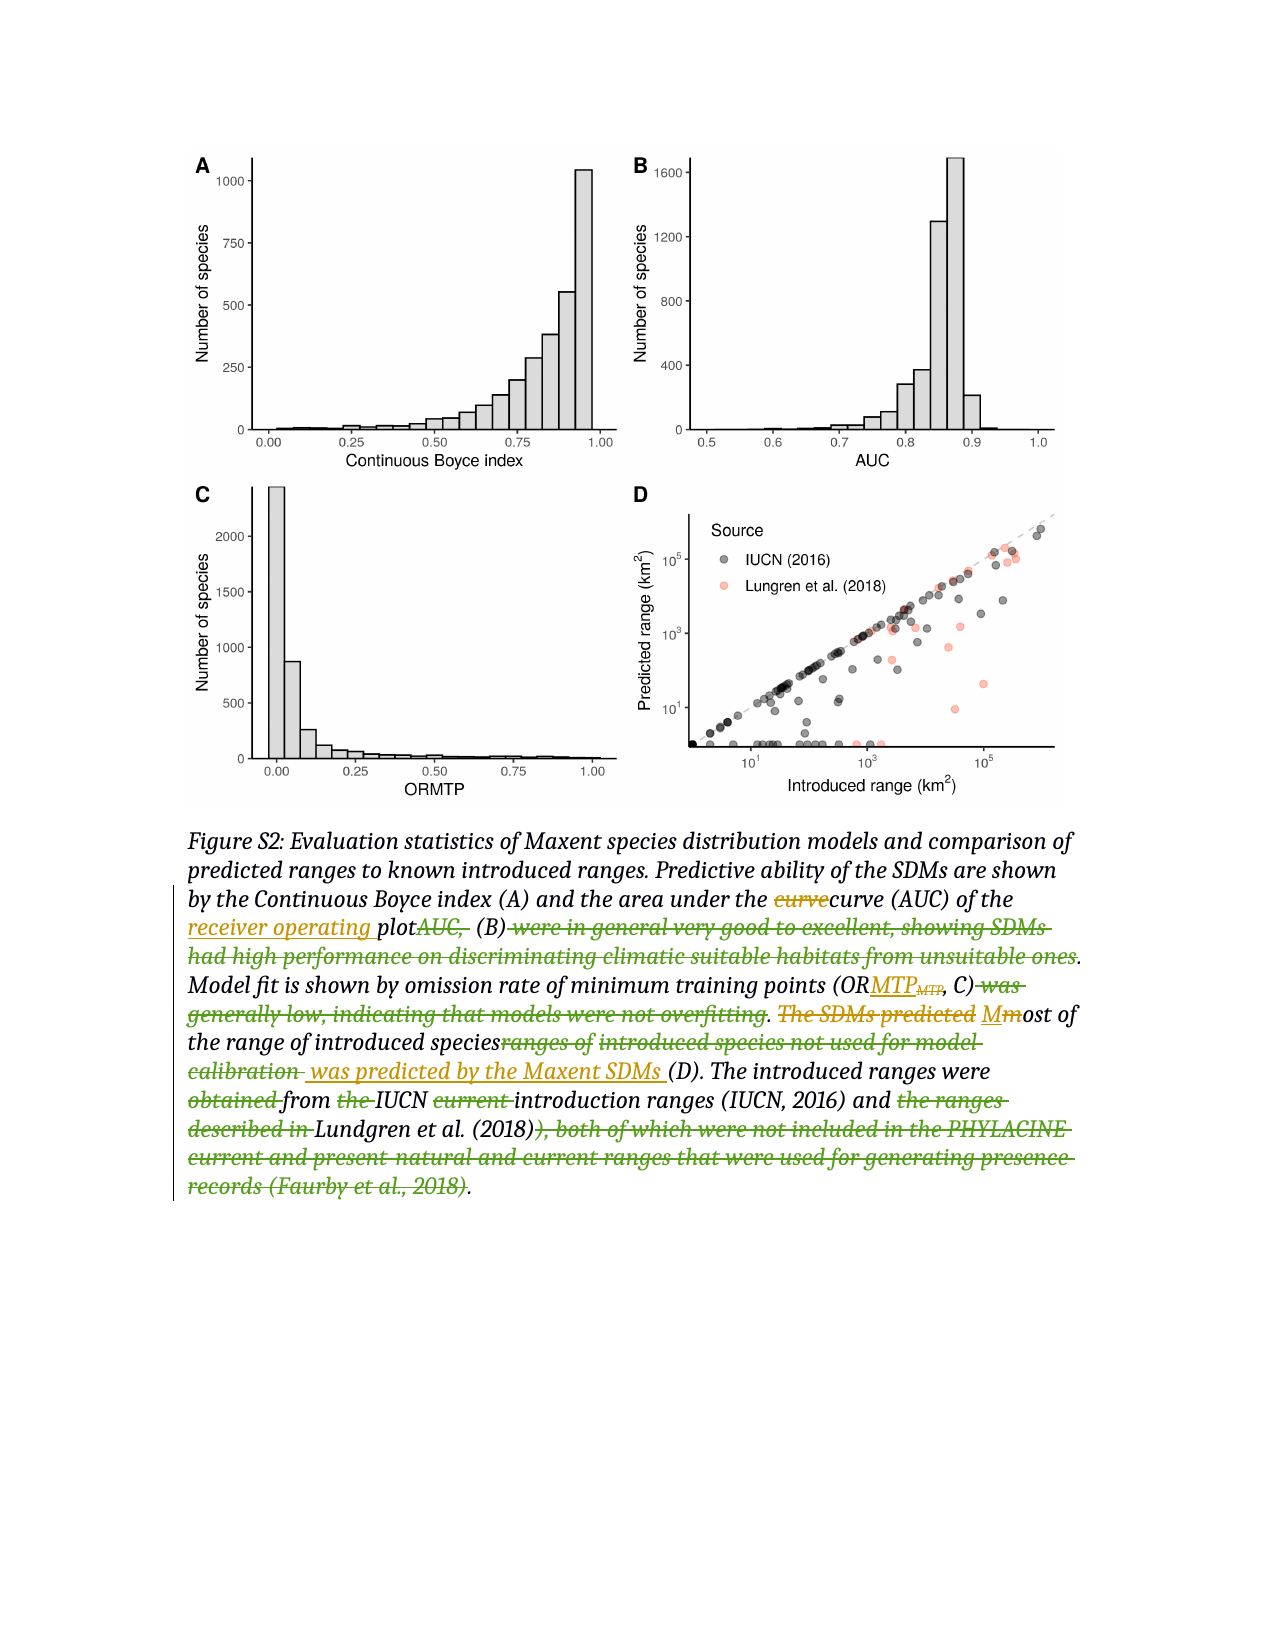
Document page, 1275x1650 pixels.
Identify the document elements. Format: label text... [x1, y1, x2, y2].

text Figure S2: Evaluation statistics of Maxent species distribution models and comparison of predicted ranges to known introduced ranges. Predictive ability of the SDMs are shown by the Continuous Boyce index (A) and the area under the curve (AUC) of the plot (B). Model fit is shown by omission rate of minimum training points (OR, C). ost of the range of introduced species (D). The introduced ranges were from IUCN introduction ranges (IUCN, 2016) and Lundgren et al. (2018). [187, 827, 1087, 1201]
picture [187, 150, 1063, 807]
